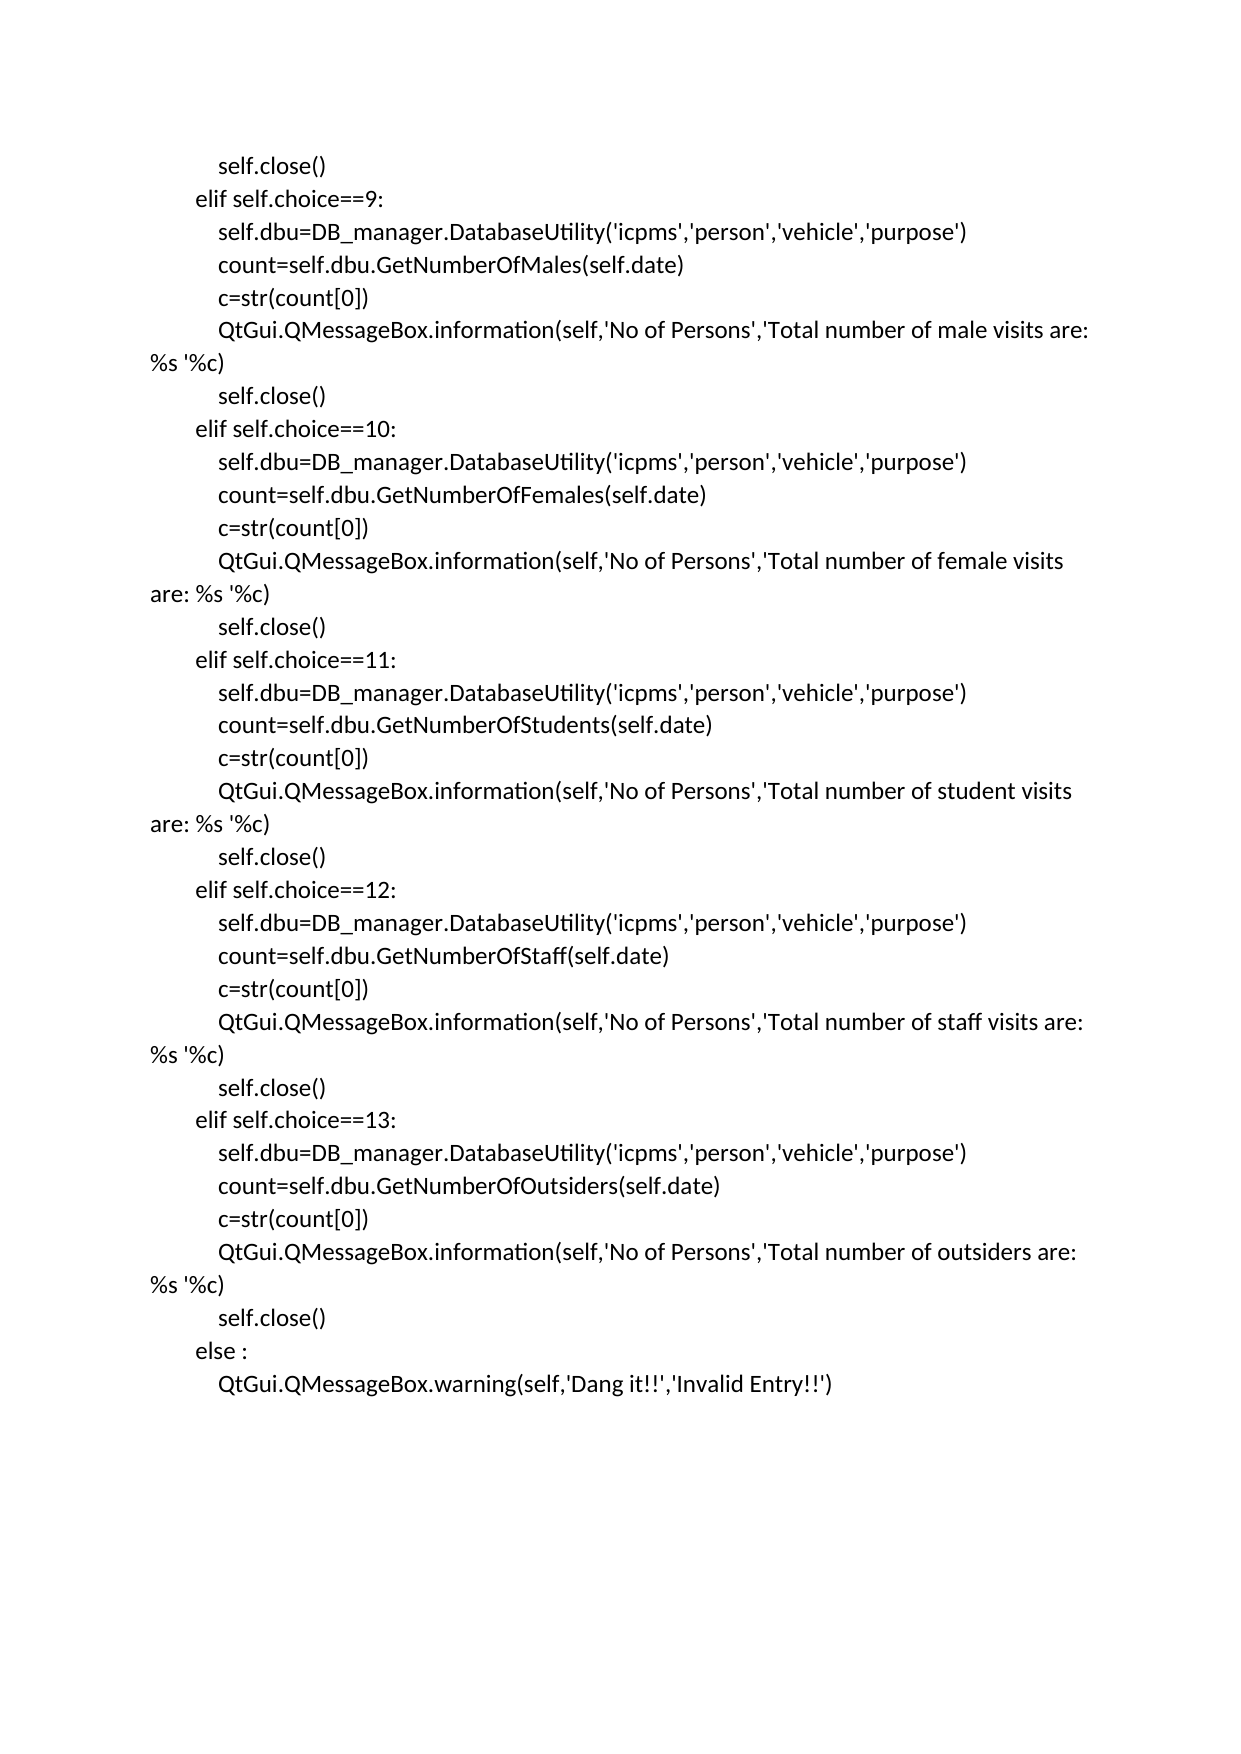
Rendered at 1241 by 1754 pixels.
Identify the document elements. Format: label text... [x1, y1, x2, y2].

text QtGui.QMessageBox.information(self,'No of Persons','Total number of student visits are: %s '%c) [150, 775, 1090, 839]
text elif self.choice==9: [150, 183, 1090, 213]
text self.close() [150, 150, 1090, 181]
text QtGui.QMessageBox.information(self,'No of Persons','Total number of outsiders are: %s '%c) [150, 1236, 1090, 1300]
text elif self.choice==10: [150, 413, 1090, 444]
text self.close() [150, 611, 1090, 641]
text self.close() [150, 380, 1090, 411]
text else : [150, 1335, 1090, 1366]
text elif self.choice==12: [150, 874, 1090, 905]
text elif self.choice==11: [150, 644, 1090, 674]
text c=str(count[0]) [150, 512, 1090, 543]
text c=str(count[0]) [150, 973, 1090, 1003]
text self.close() [150, 1072, 1090, 1102]
text self.close() [150, 841, 1090, 872]
text self.dbu=DB_manager.DatabaseUtility('icpms','person','vehicle','purpose') [150, 677, 1090, 707]
text QtGui.QMessageBox.information(self,'No of Persons','Total number of female visits are: %s '%c) [150, 545, 1090, 608]
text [150, 216, 1090, 246]
text count=self.dbu.GetNumberOfStaff(self.date) [150, 940, 1090, 971]
text QtGui.QMessageBox.information(self,'No of Persons','Total number of male visits are: %s '%c) [150, 314, 1090, 378]
text c=str(count[0]) [150, 1203, 1090, 1234]
text self.dbu=DB_manager.DatabaseUtility('icpms','person','vehicle','purpose') [150, 1137, 1090, 1168]
text c=str(count[0]) [150, 282, 1090, 312]
text self.dbu=DB_manager.DatabaseUtility('icpms','person','vehicle','purpose') [150, 907, 1090, 938]
text self.dbu=DB_manager.DatabaseUtility('icpms','person','vehicle','purpose') [150, 446, 1090, 477]
text count=self.dbu.GetNumberOfStudents(self.date) [150, 709, 1090, 740]
text count=self.dbu.GetNumberOfFemales(self.date) [150, 479, 1090, 510]
text c=str(count[0]) [150, 742, 1090, 773]
text self.close() [150, 1302, 1090, 1333]
text count=self.dbu.GetNumberOfMales(self.date) [150, 249, 1090, 279]
text QtGui.QMessageBox.information(self,'No of Persons','Total number of staff visits are: %s '%c) [150, 1006, 1090, 1069]
text count=self.dbu.GetNumberOfOutsiders(self.date) [150, 1170, 1090, 1201]
text QtGui.QMessageBox.warning(self,'Dang it!!','Invalid Entry!!') [150, 1368, 1090, 1398]
text elif self.choice==13: [150, 1104, 1090, 1135]
